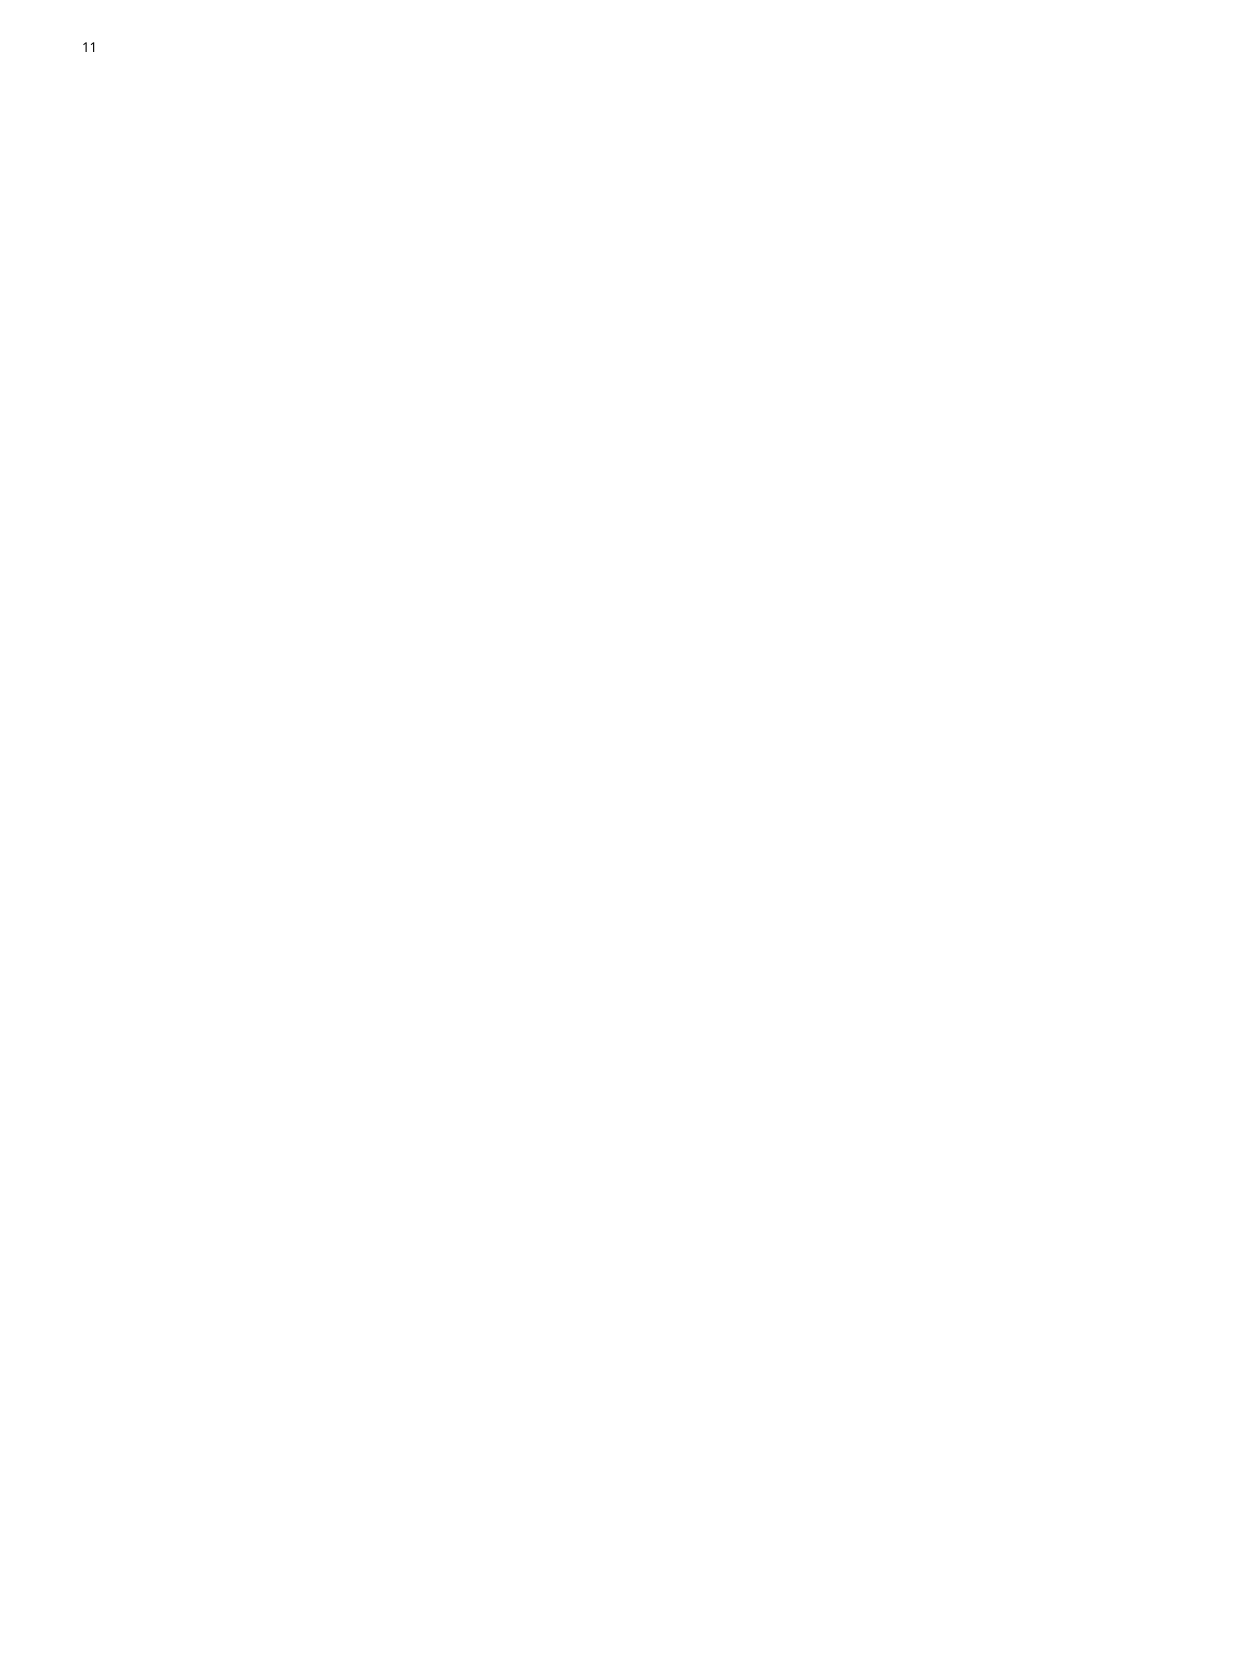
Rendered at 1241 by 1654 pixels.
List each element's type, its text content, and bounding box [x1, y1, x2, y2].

text 11 [82, 35, 1169, 57]
